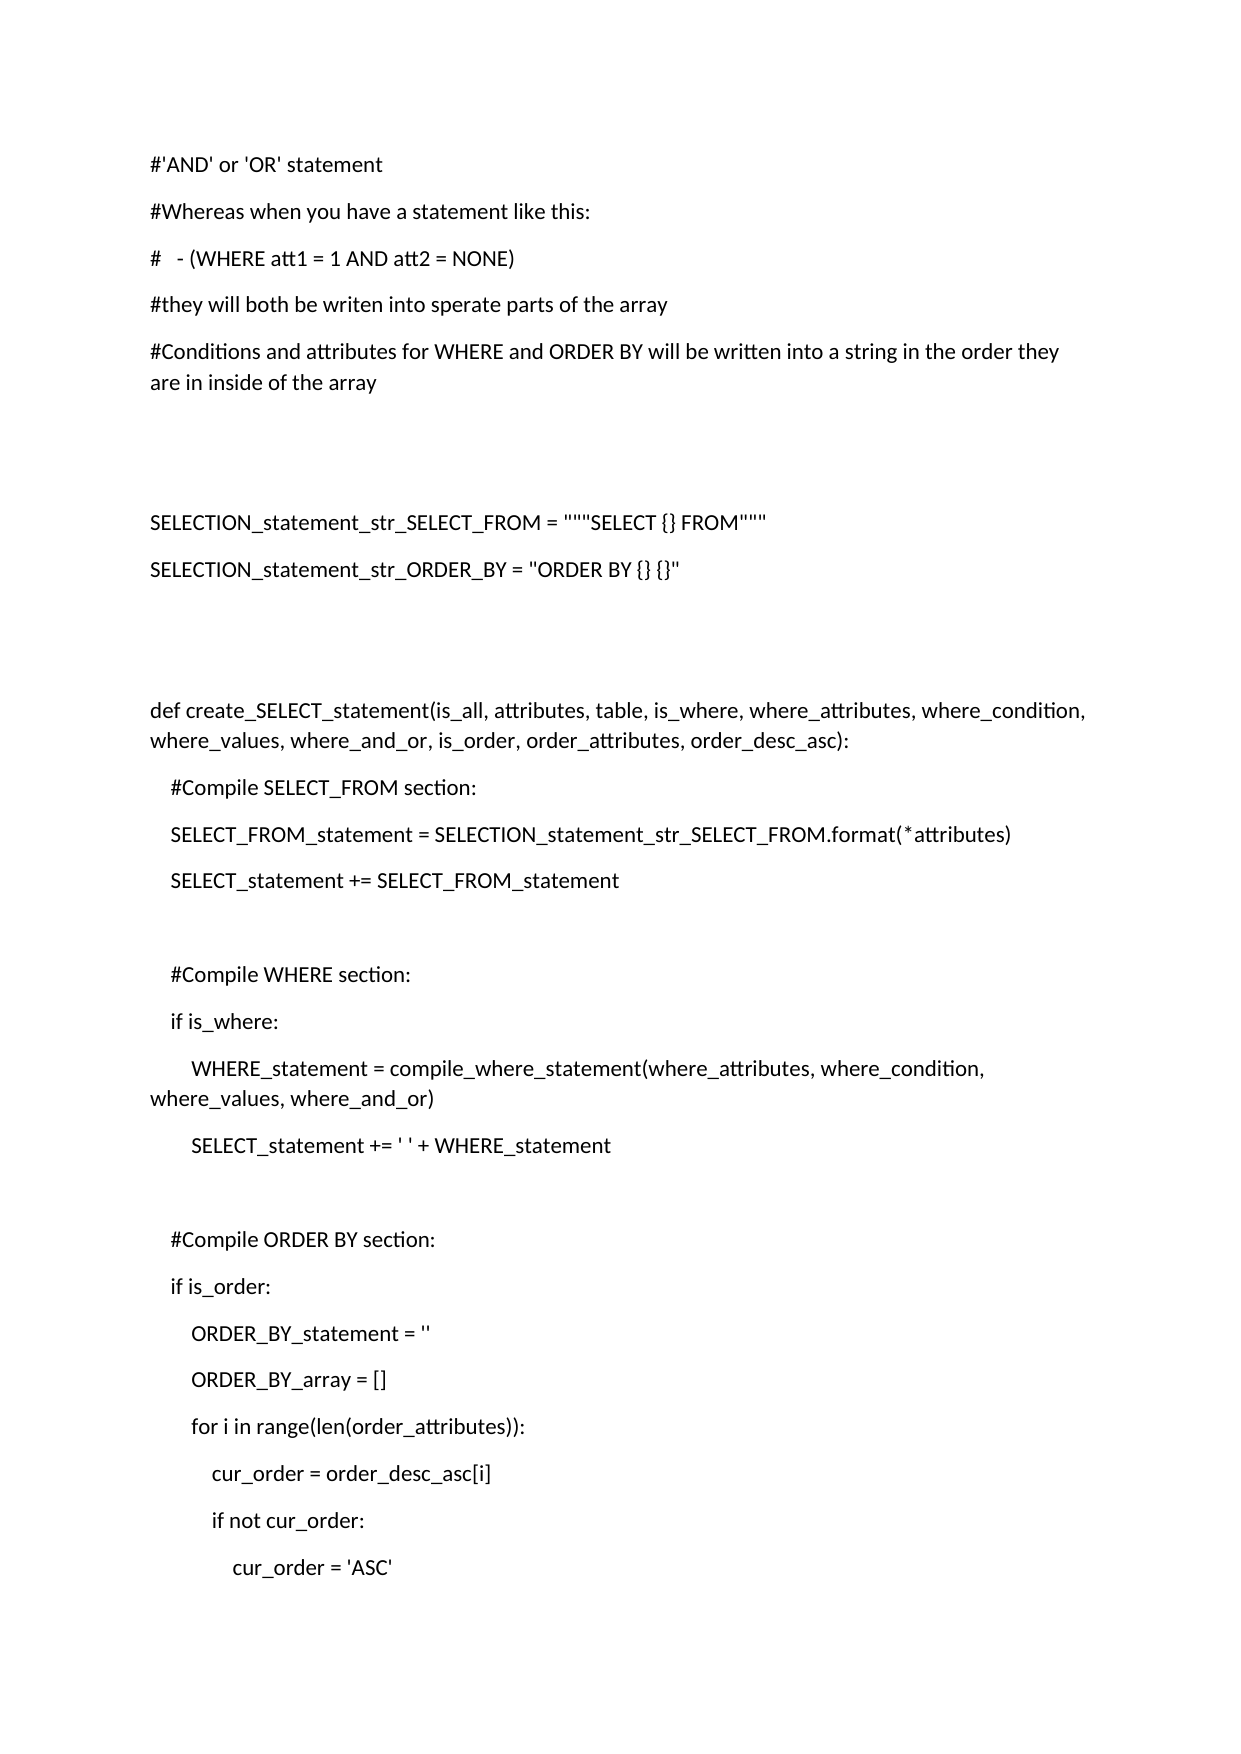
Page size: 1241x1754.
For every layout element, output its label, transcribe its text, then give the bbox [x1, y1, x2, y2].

text for i in range(len(order_attributes)): [150, 1412, 1090, 1441]
text SELECTION_statement_str_ORDER_BY = "ORDER BY {} {}" [150, 555, 1090, 583]
text #Compile SELECT_FROM section: [150, 773, 1090, 801]
text SELECTION_statement_str_SELECT_FROM = """SELECT {} FROM""" [150, 508, 1090, 536]
text # - (WHERE att1 = 1 AND att2 = NONE) [150, 244, 1090, 272]
text #Compile ORDER BY section: [150, 1225, 1090, 1253]
text ORDER_BY_array = [] [150, 1366, 1090, 1394]
text cur_order = order_desc_asc[i] [150, 1459, 1090, 1487]
text #they will both be writen into sperate parts of the array [150, 291, 1090, 319]
text ORDER_BY_statement = '' [150, 1319, 1090, 1347]
text if is_order: [150, 1272, 1090, 1300]
text WHERE_statement = compile_where_statement(where_attributes, where_condition, where_values, where_and_or) [150, 1054, 1090, 1112]
text SELECT_statement += SELECT_FROM_statement [150, 867, 1090, 895]
text SELECT_statement += ' ' + WHERE_statement [150, 1131, 1090, 1159]
text #'AND' or 'OR' statement [150, 150, 1090, 178]
text if is_where: [150, 1007, 1090, 1035]
text if not cur_order: [150, 1506, 1090, 1534]
text SELECT_FROM_statement = SELECTION_statement_str_SELECT_FROM.format(*attributes) [150, 820, 1090, 848]
text #Whereas when you have a statement like this: [150, 197, 1090, 225]
text #Conditions and attributes for WHERE and ORDER BY will be written into a string in the order they are in inside of the array [150, 337, 1090, 396]
text def create_SELECT_statement(is_all, attributes, table, is_where, where_attributes, where_condition, where_values, where_and_or, is_order, order_attributes, order_desc_asc): [150, 696, 1090, 754]
text #Compile WHERE section: [150, 960, 1090, 988]
text cur_order = 'ASC' [150, 1553, 1090, 1581]
